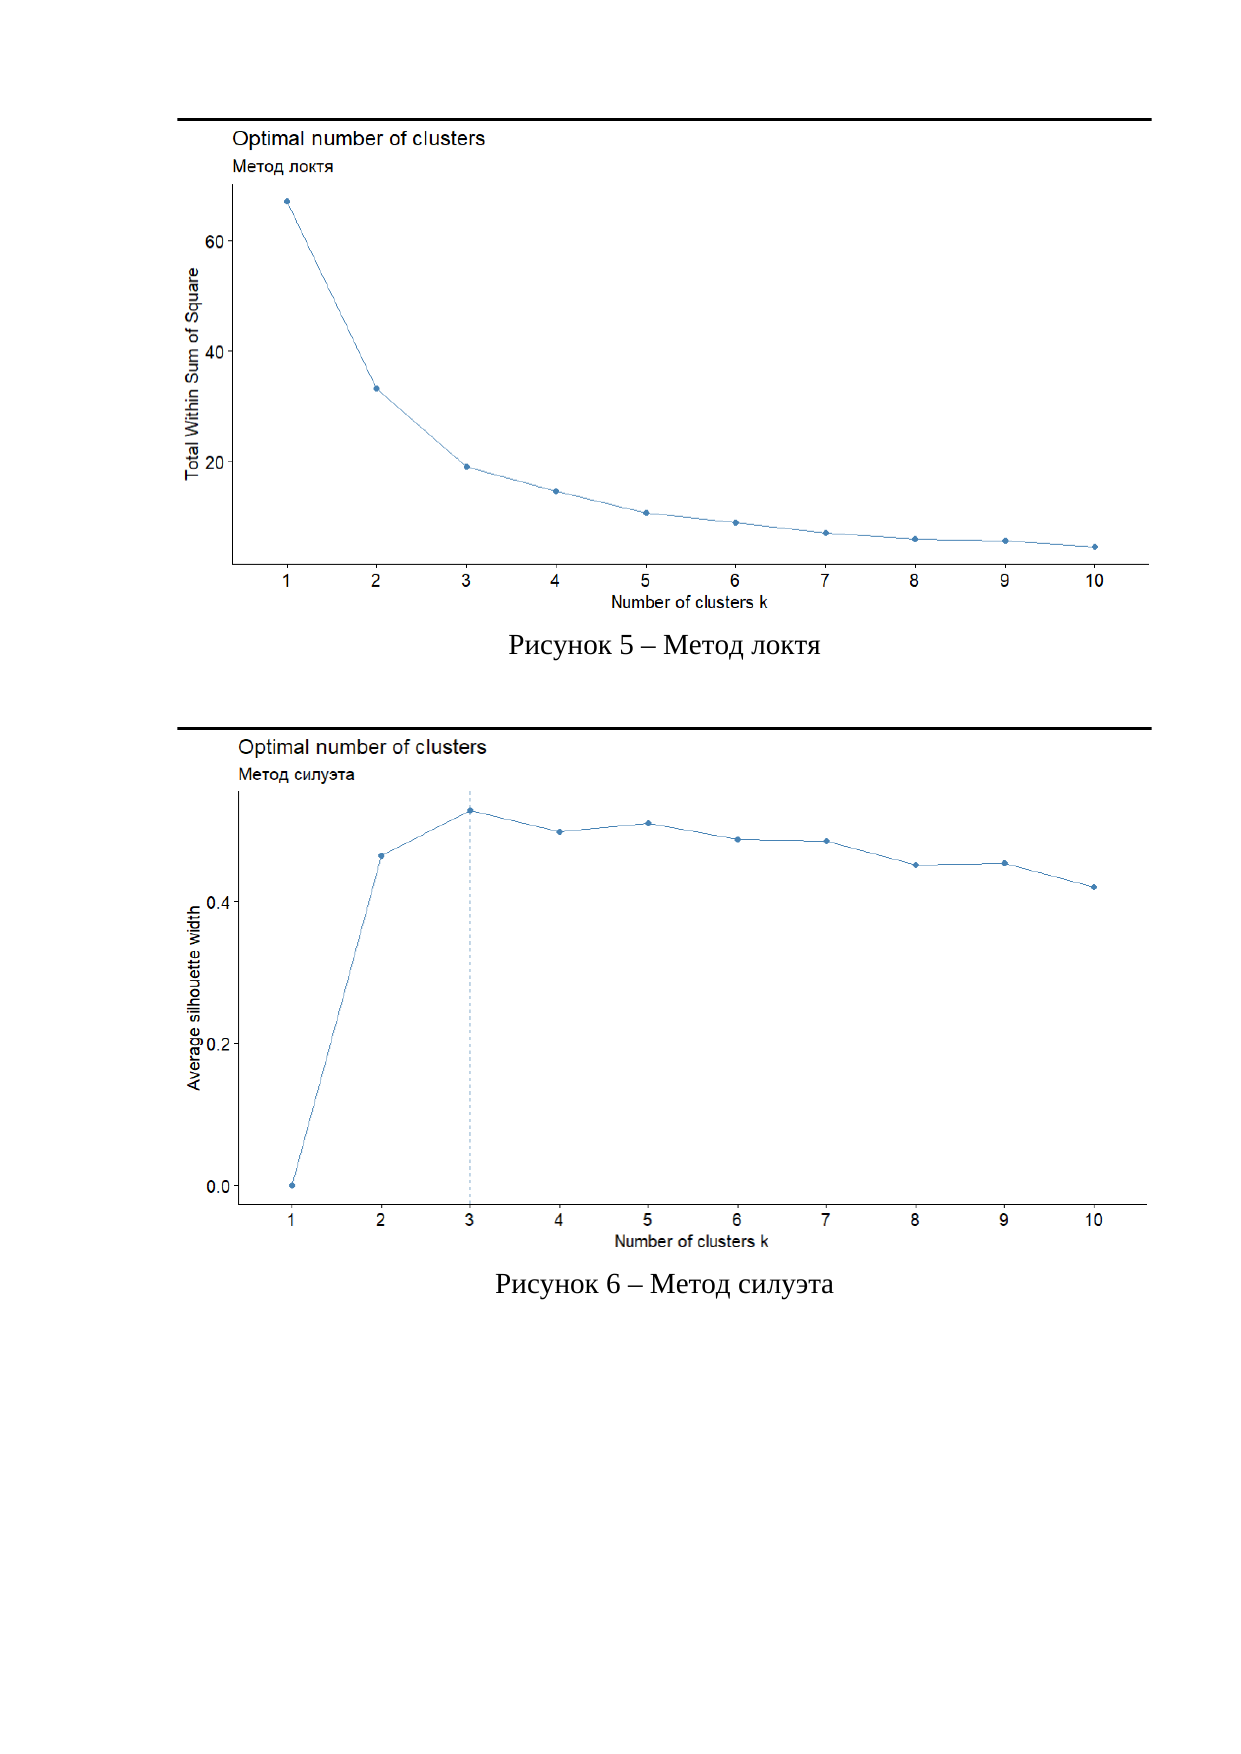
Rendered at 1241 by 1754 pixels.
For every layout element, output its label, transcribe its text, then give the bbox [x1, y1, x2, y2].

text Рисунок 5 – Метод локтя [177, 627, 1152, 661]
text Рисунок 6 – Метод силуэта [177, 1266, 1152, 1299]
picture [177, 118, 1152, 614]
picture [177, 727, 1152, 1252]
